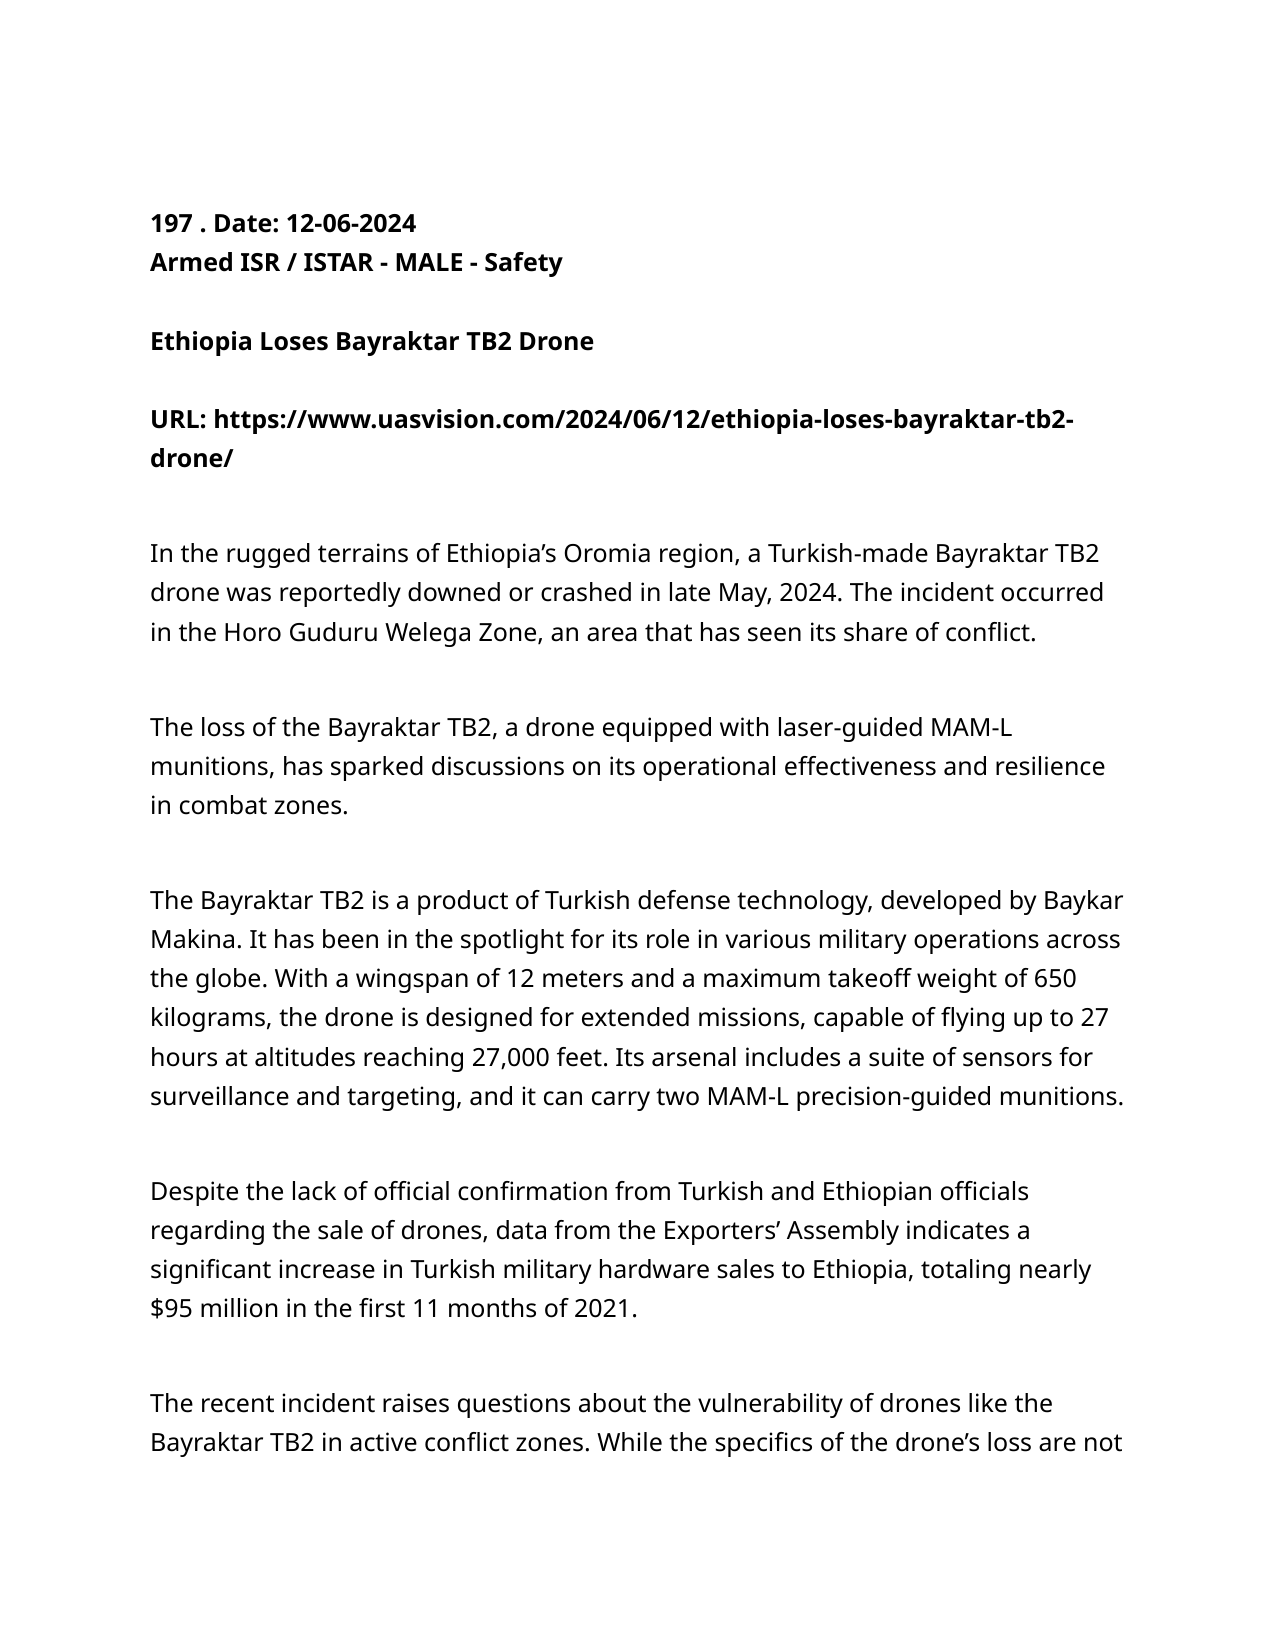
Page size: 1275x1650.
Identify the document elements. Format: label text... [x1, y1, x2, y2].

text In the rugged terrains of Ethiopia’s Oromia region, a Turkish-made Bayraktar TB2 drone was reportedly downed or crashed in late May, 2024. The incident occurred in the Horo Guduru Welega Zone, an area that has seen its share of conflict. [150, 536, 1125, 687]
text The Bayraktar TB2 is a product of Turkish defense technology, developed by Baykar Makina. It has been in the spotlight for its role in various military operations across the globe. With a wingspan of 12 meters and a maximum takeoff weight of 650 kilograms, the drone is designed for extended missions, capable of flying up to 27 hours at altitudes reaching 27,000 feet. Its arsenal includes a suite of sensors for surveillance and targeting, and it can carry two MAM-L precision-guided munitions. [150, 882, 1125, 1152]
text Despite the lack of official confirmation from Turkish and Ethiopian officials regarding the sale of drones, data from the Exporters’ Assembly indicates a significant increase in Turkish military hardware sales to Ethiopia, totaling nearly $95 million in the first 11 months of 2021. [150, 1173, 1125, 1364]
text 197 . Date: 12-06-2024 Armed ISR / ISTAR - MALE - Safety Ethiopia Loses Bayraktar TB2 Drone URL: https://www.uasvision.com/2024/06/12/ethiopia-loses-bayraktar-tb2-drone/ [150, 206, 1125, 514]
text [150, 1386, 1125, 1459]
text The loss of the Bayraktar TB2, a drone equipped with laser-guided MAM-L munitions, has sparked discussions on its operational effectiveness and resilience in combat zones. [150, 709, 1125, 861]
